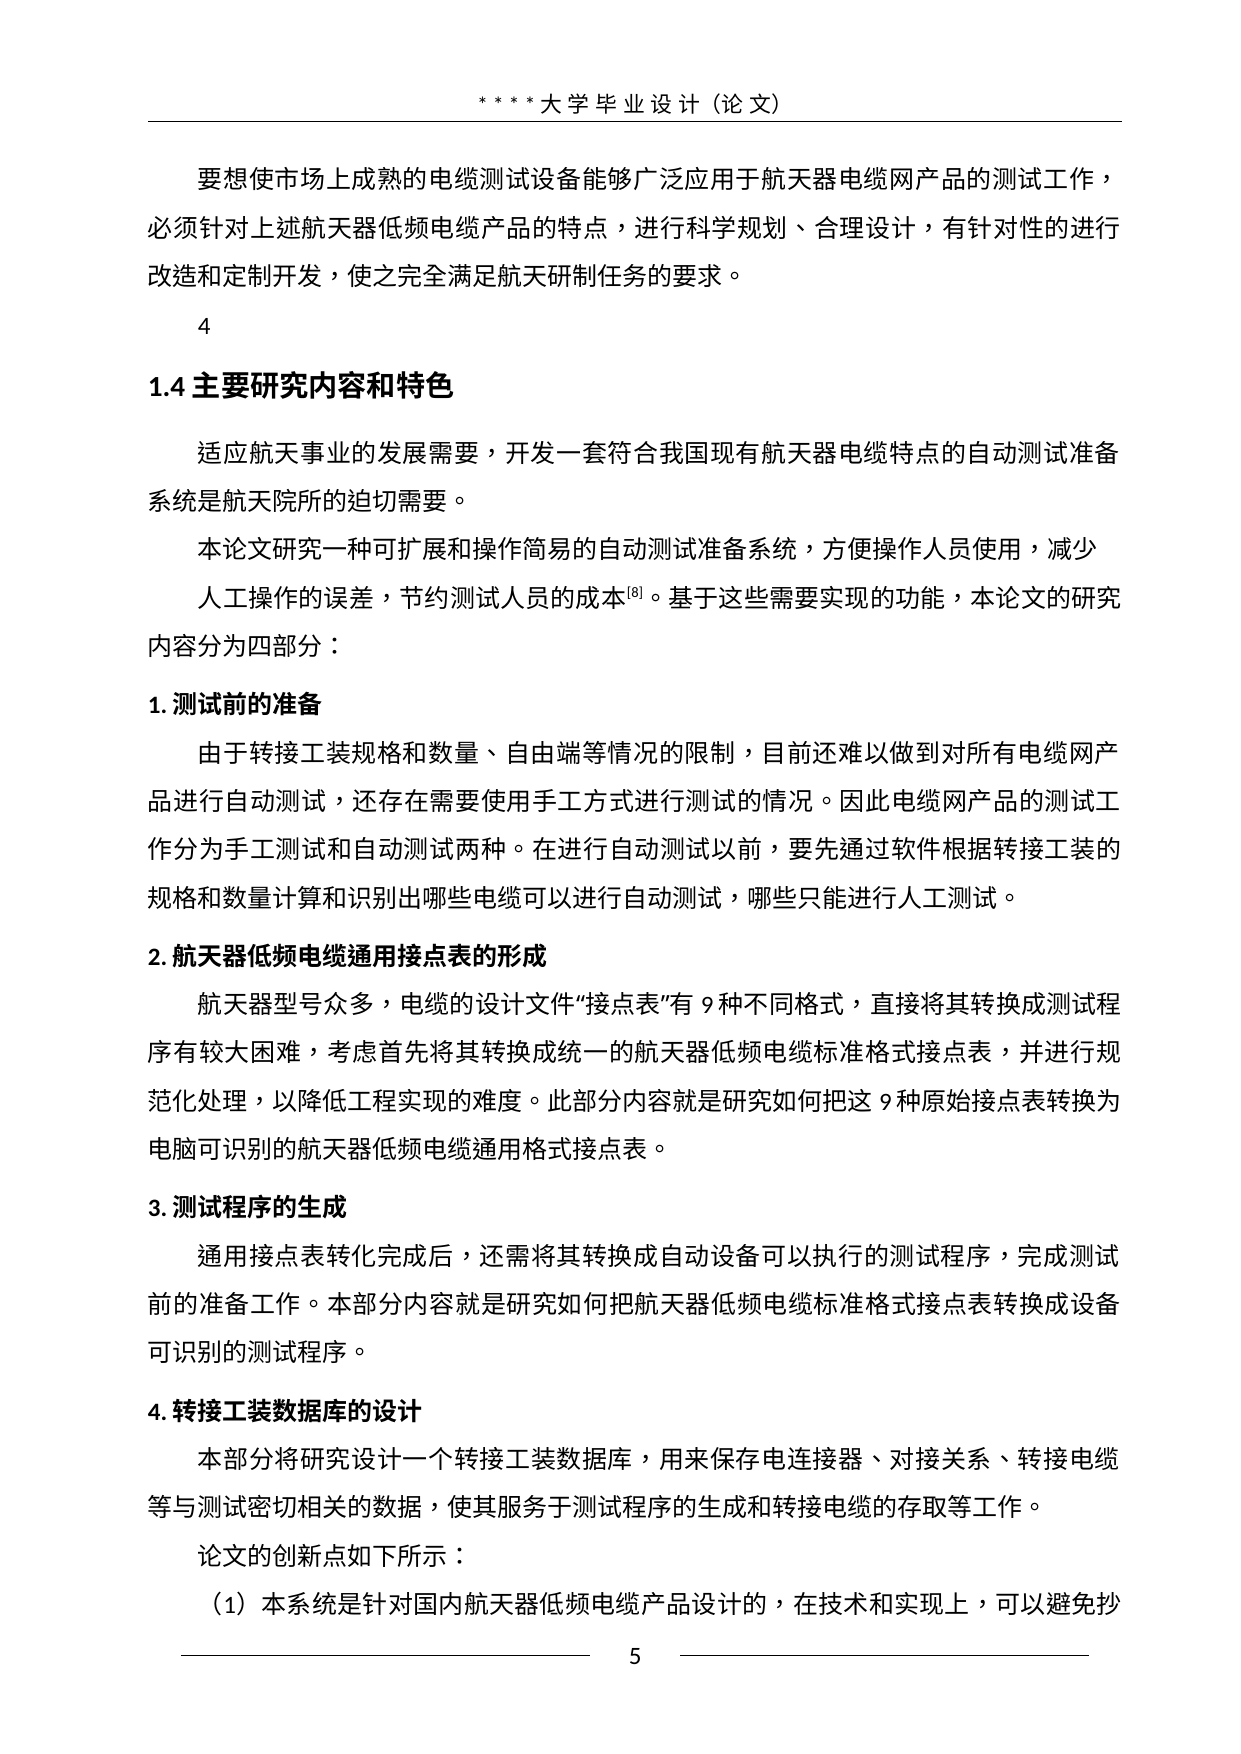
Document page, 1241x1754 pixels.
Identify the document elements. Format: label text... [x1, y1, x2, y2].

subtitle 1.4 主要研究内容和特色 [148, 365, 1122, 405]
subtitle 2. 航天器低频电缆通用接点表的形成 [148, 938, 1122, 972]
text 要想使市场上成熟的电缆测试设备能够广泛应用于航天器电缆网产品的测试工作，必须针对上述航天器低频电缆产品的特点，进行科学规划、合理设计，有针对性的进行改造和定制开发，使之完全满足航天研制任务的要求。 [148, 148, 1122, 293]
text 4 [148, 293, 1122, 341]
text 人工操作的误差，节约测试人员的成本[8]。基于这些需要实现的功能，本论文的研究内容分为四部分： [148, 566, 1122, 663]
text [148, 1572, 1122, 1621]
text 本部分将研究设计一个转接工装数据库，用来保存电连接器、对接关系、转接电缆等与测试密切相关的数据，使其服务于测试程序的生成和转接电缆的存取等工作。 [148, 1427, 1122, 1524]
text 由于转接工装规格和数量、自由端等情况的限制，目前还难以做到对所有电缆网产品进行自动测试，还存在需要使用手工方式进行测试的情况。因此电缆网产品的测试工作分为手工测试和自动测试两种。在进行自动测试以前，要先通过软件根据转接工装的规格和数量计算和识别出哪些电缆可以进行自动测试，哪些只能进行人工测试。 [148, 721, 1122, 914]
text 适应航天事业的发展需要，开发一套符合我国现有航天器电缆特点的自动测试准备系统是航天院所的迫切需要。 [148, 421, 1122, 518]
text 论文的创新点如下所示： [148, 1524, 1122, 1572]
subtitle 3. 测试程序的生成 [148, 1190, 1122, 1224]
text 本论文研究一种可扩展和操作简易的自动测试准备系统，方便操作人员使用，减少 [148, 518, 1122, 566]
text 通用接点表转化完成后，还需将其转换成自动设备可以执行的测试程序，完成测试前的准备工作。本部分内容就是研究如何把航天器低频电缆标准格式接点表转换成设备可识别的测试程序。 [148, 1224, 1122, 1369]
subtitle 4. 转接工装数据库的设计 [148, 1393, 1122, 1427]
subtitle 1. 测试前的准备 [148, 687, 1122, 721]
text 航天器型号众多，电缆的设计文件“接点表”有9种不同格式，直接将其转换成测试程序有较大困难，考虑首先将其转换成统一的航天器低频电缆标准格式接点表，并进行规范化处理，以降低工程实现的难度。此部分内容就是研究如何把这9种原始接点表转换为电脑可识别的航天器低频电缆通用格式接点表。 [148, 972, 1122, 1166]
